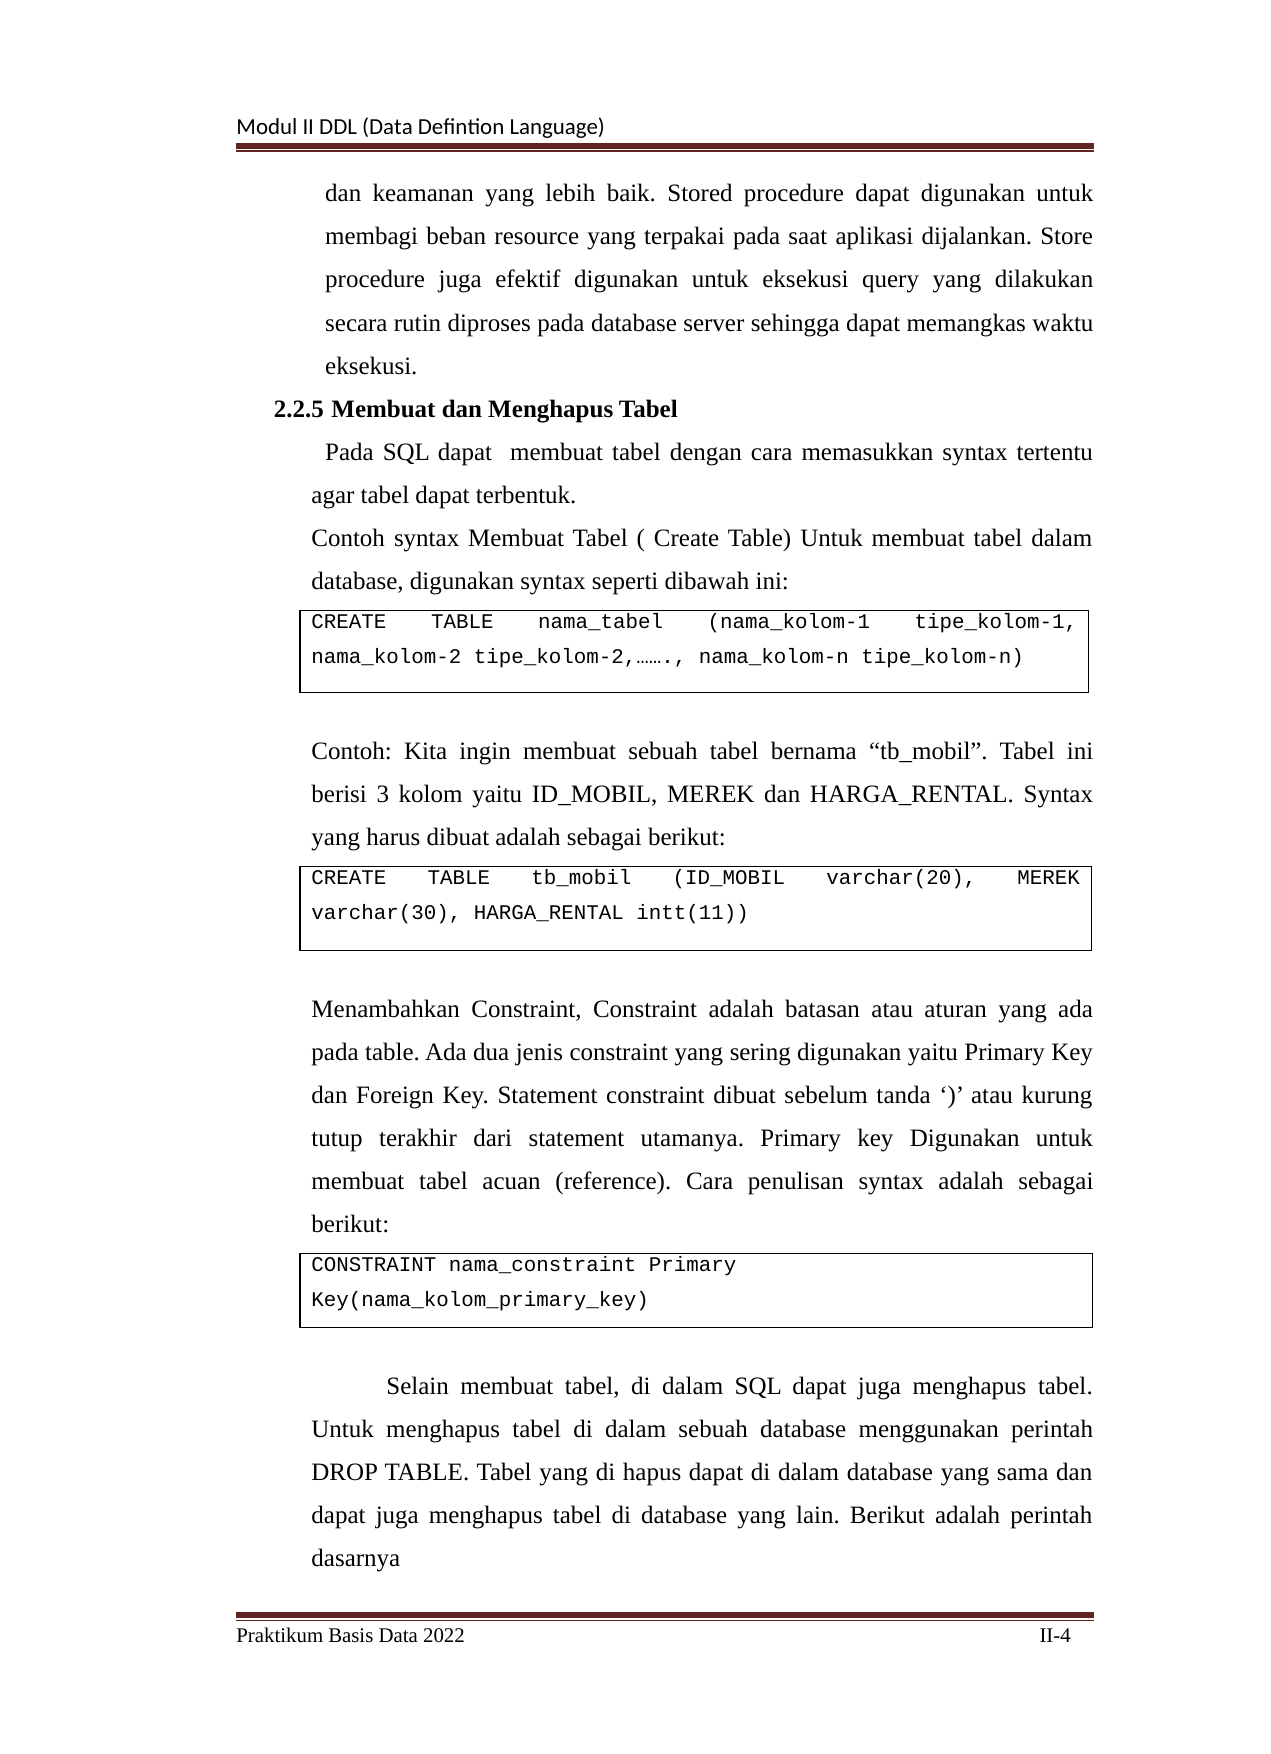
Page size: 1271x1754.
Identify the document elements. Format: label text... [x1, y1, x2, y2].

list Membuat dan Menghapus Tabel [274, 394, 1094, 423]
list Contoh: Kita ingin membuat sebuah tabel bernama “tb_mobil”. Tabel ini berisi 3 kolom yaitu ID_MOBIL, MEREK dan HARGA_RENTAL. Syntax yang harus dibuat adalah sebagai berikut: [311, 736, 1094, 851]
list Contoh syntax Membuat Tabel ( Create Table) Untuk membuat tabel dalam database, digunakan syntax seperti dibawah ini: [311, 523, 1094, 595]
list Pada SQL dapat membuat tabel dengan cara memasukkan syntax tertentu agar tabel dapat terbentuk. [311, 437, 1094, 509]
list Selain membuat tabel, di dalam SQL dapat juga menghapus tabel. Untuk menghapus tabel di dalam sebuah database menggunakan perintah DROP TABLE. Tabel yang di hapus dapat di dalam database yang sama dan dapat juga menghapus tabel di database yang lain. Berikut adalah perintah dasarnya [311, 1371, 1094, 1572]
list Menambahkan Constraint, Constraint adalah batasan atau aturan yang ada pada table. Ada dua jenis constraint yang sering digunakan yaitu Primary Key dan Foreign Key. Statement constraint dibuat sebelum tanda ‘)’ atau kurung tutup terakhir dari statement utamanya. Primary key Digunakan untuk membuat tabel acuan (reference). Cara penulisan syntax adalah sebagai berikut: [311, 994, 1094, 1238]
table_header CONSTRAINT nama_constraint Primary Key(nama_kolom_primary_key) [301, 1254, 1092, 1327]
table_header CREATE TABLE nama_tabel (nama_kolom-1 tipe_kolom-1, nama_kolom-2 tipe_kolom-2,……., nama_kolom-n tipe_kolom-n) [301, 611, 1088, 692]
table_header CREATE TABLE tb_mobil (ID_MOBIL varchar(20), MEREK varchar(30), HARGA_RENTAL intt(11)) [301, 867, 1091, 949]
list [325, 178, 1094, 379]
